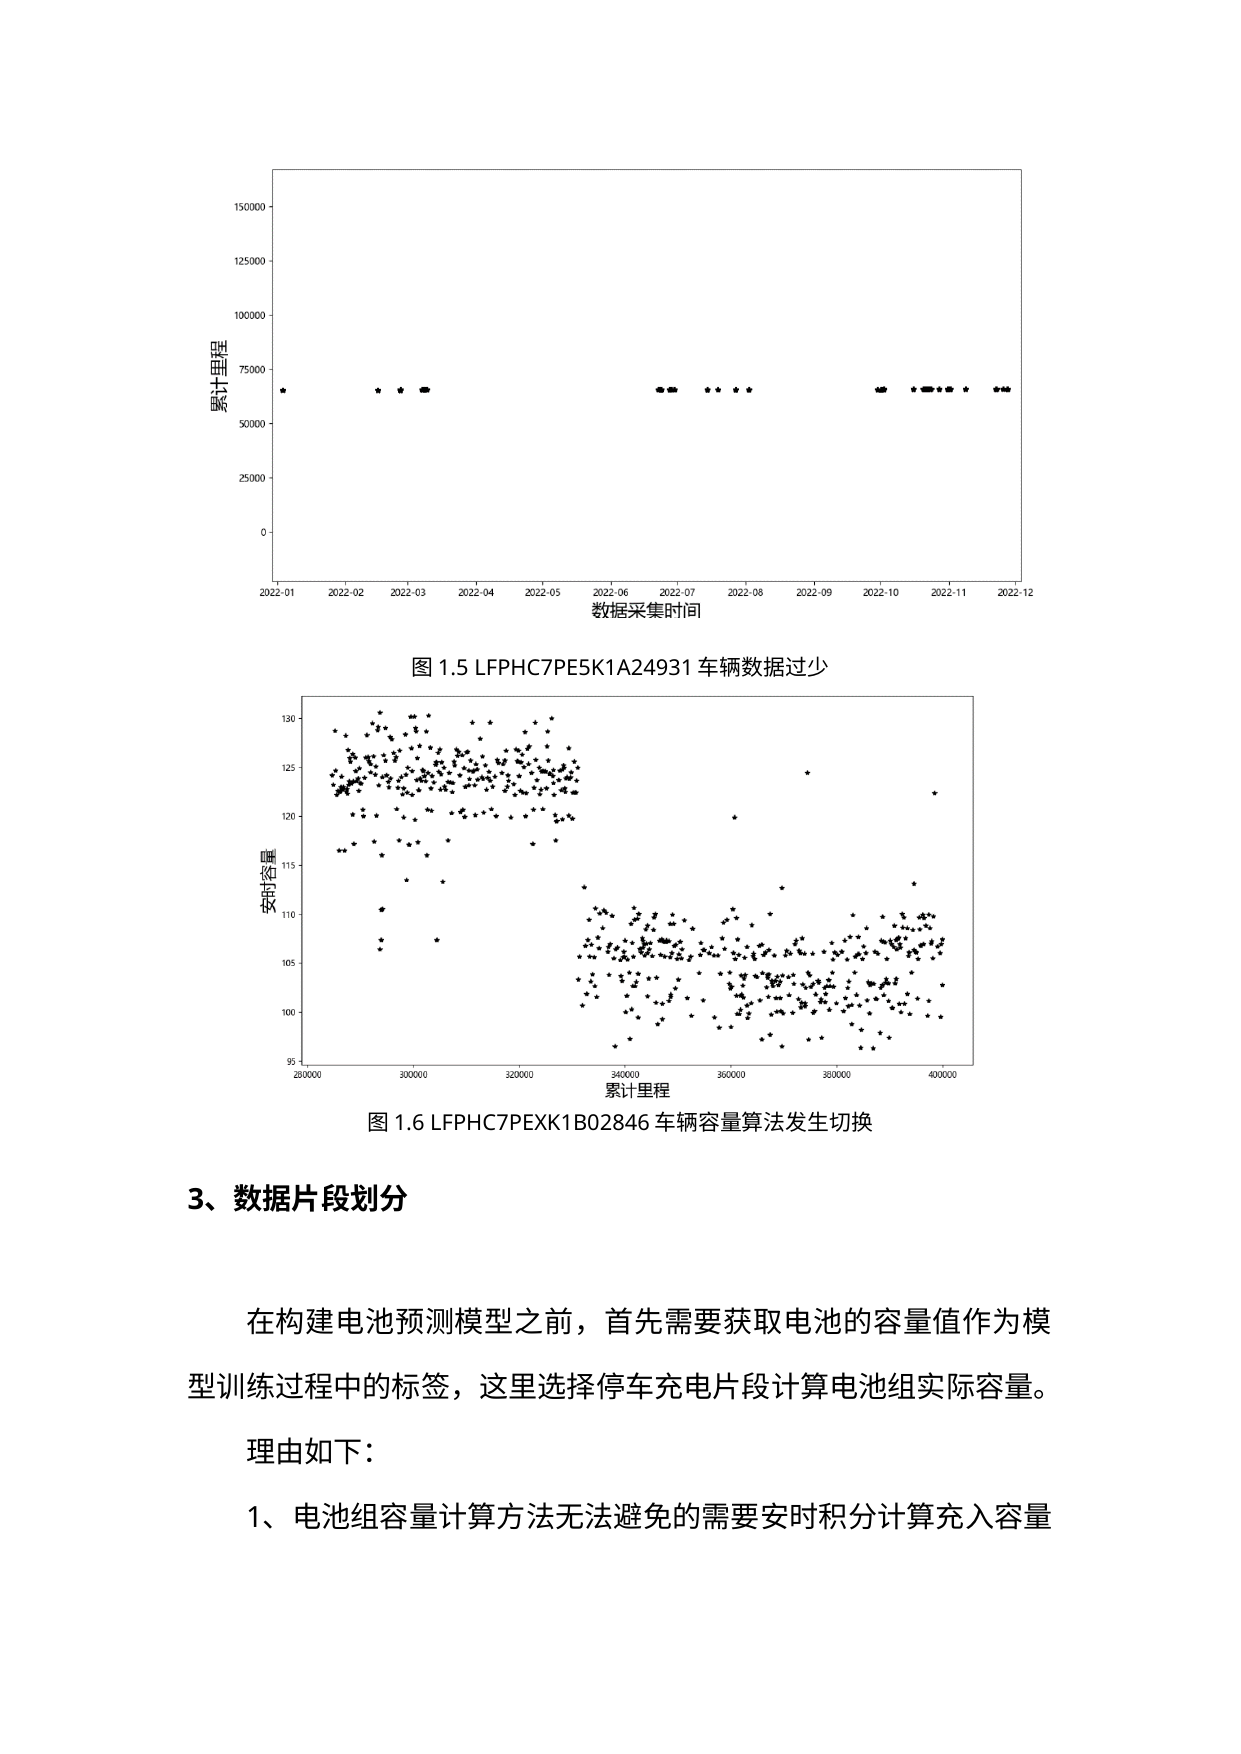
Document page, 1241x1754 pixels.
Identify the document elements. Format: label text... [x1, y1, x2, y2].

picture [206, 162, 1034, 618]
text 理由如下： [187, 1417, 1053, 1482]
text 图1.6 LFPHC7PEXK1B02846车辆容量算法发生切换 [187, 1104, 1053, 1137]
text 在构建电池预测模型之前，首先需要获取电池的容量值作为模型训练过程中的标签，这里选择停车充电片段计算电池组实际容量。 [187, 1287, 1053, 1417]
picture [254, 682, 987, 1105]
subtitle 3、数据片段划分 [187, 1164, 1053, 1229]
text 图1.5 LFPHC7PE5K1A24931车辆数据过少 [187, 649, 1053, 682]
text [187, 1482, 1053, 1547]
